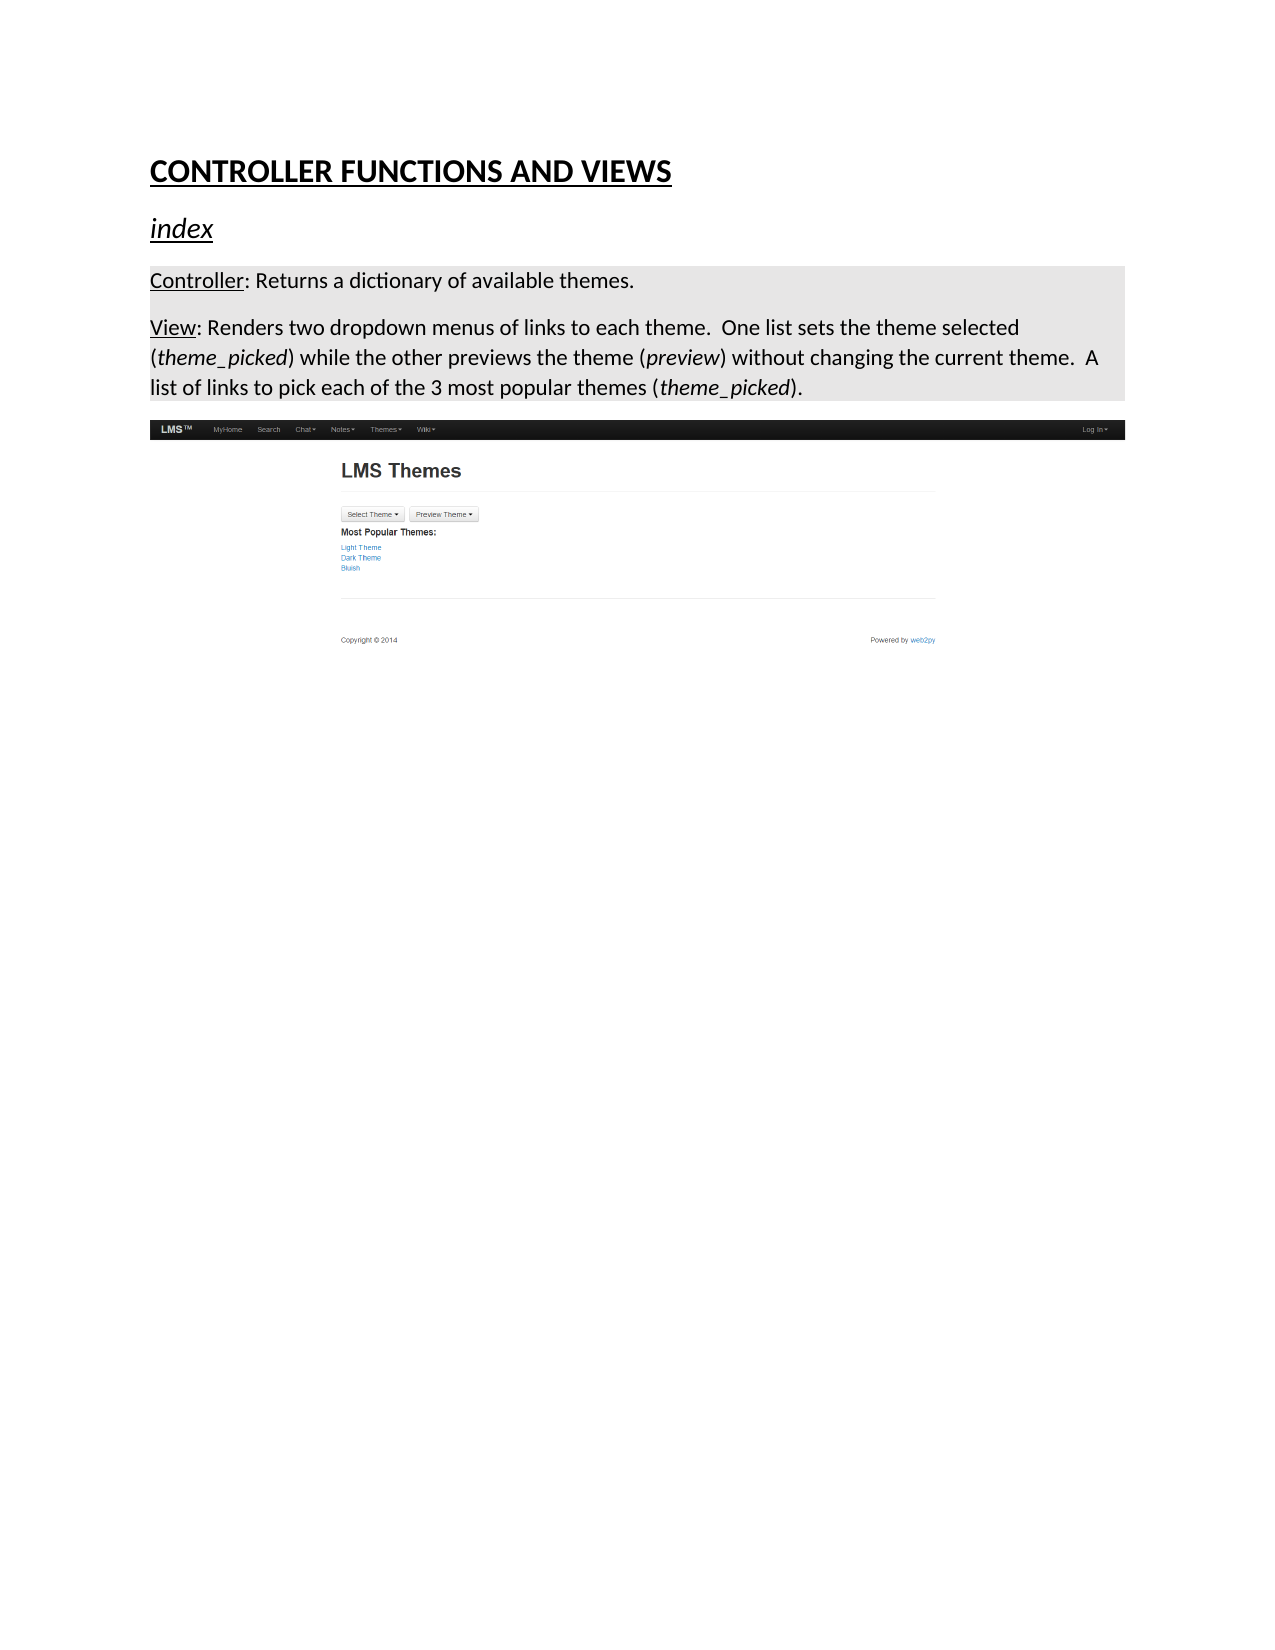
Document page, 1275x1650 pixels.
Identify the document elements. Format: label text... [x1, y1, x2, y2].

text CONTROLLER FUNCTIONS AND VIEWS [150, 150, 1125, 191]
text Controller: Returns a dictionary of available themes. [150, 266, 1125, 294]
text index [150, 211, 1125, 246]
picture [150, 420, 1125, 649]
text View: Renders two dropdown menus of links to each theme. One list sets the theme selected (theme_picked) while the other previews the theme (preview) without changing the current theme. A list of links to pick each of the 3 most popular themes (theme_picked). [150, 313, 1125, 401]
